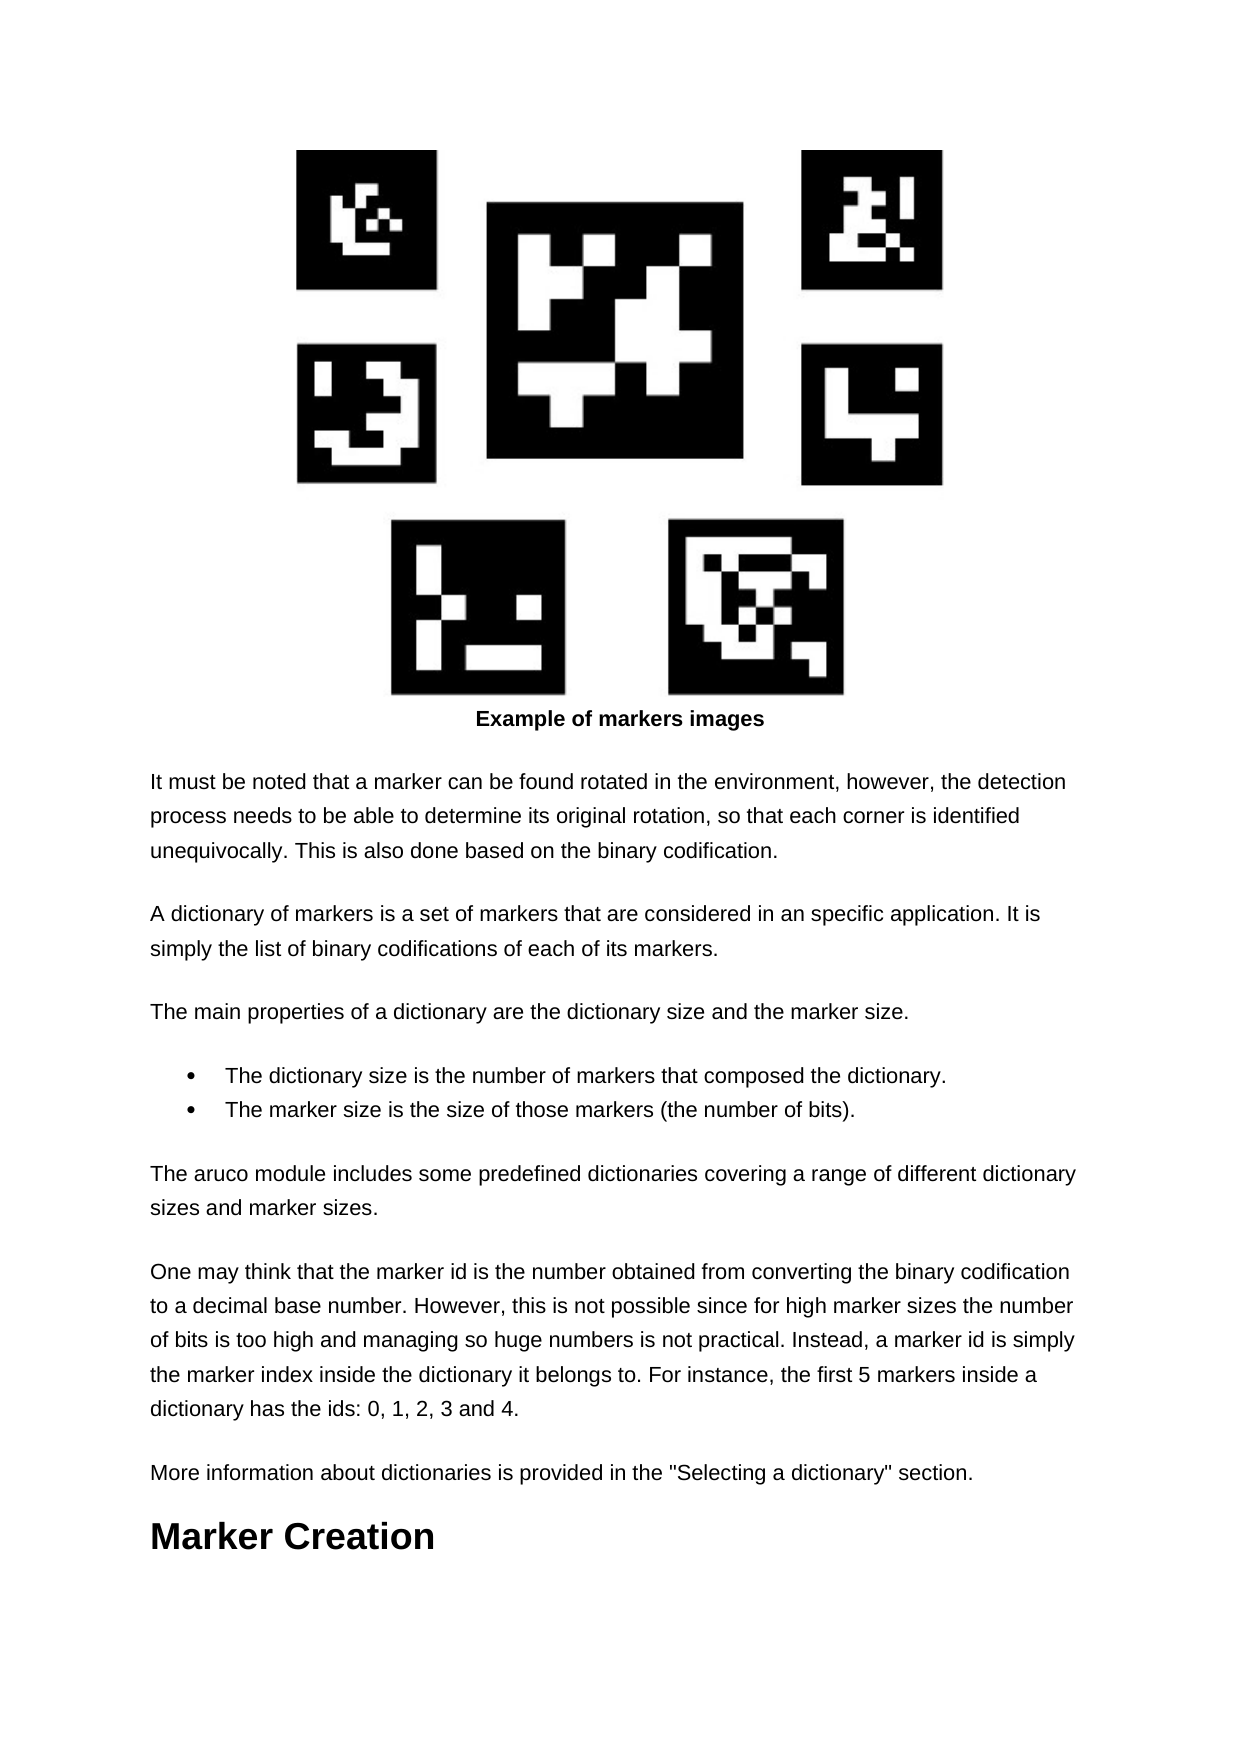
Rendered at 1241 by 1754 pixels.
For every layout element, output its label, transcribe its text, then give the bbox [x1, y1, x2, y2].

picture [296, 150, 944, 697]
text More information about dictionaries is provided in the "Selecting a dictionary" section. [150, 1450, 1090, 1485]
text It must be noted that a marker can be found rotated in the environment, however, the detection process needs to be able to determine its original rotation, so that each corner is identified unequivocally. This is also done based on the binary codification. [150, 760, 1090, 863]
list The dictionary size is the number of markers that composed the dictionary. [187, 1053, 1090, 1088]
list The marker size is the size of those markers (the number of bits). [187, 1088, 1090, 1122]
text Marker Creation [150, 1514, 1067, 1557]
text Example of markers images [150, 696, 1090, 731]
text The main properties of a dictionary are the dictionary size and the marker size. [150, 990, 1090, 1024]
text A dictionary of markers is a set of markers that are considered in an specific application. It is simply the list of binary codifications of each of its markers. [150, 892, 1090, 961]
text The aruco module includes some predefined dictionaries covering a range of different dictionary sizes and marker sizes. [150, 1151, 1090, 1220]
text One may think that the marker id is the number obtained from converting the binary codification to a decimal base number. However, this is not possible since for high marker sizes the number of bits is too high and managing so huge numbers is not practical. Instead, a marker id is simply the marker index inside the dictionary it belongs to. For instance, the first 5 markers inside a dictionary has the ids: 0, 1, 2, 3 and 4. [150, 1249, 1090, 1421]
